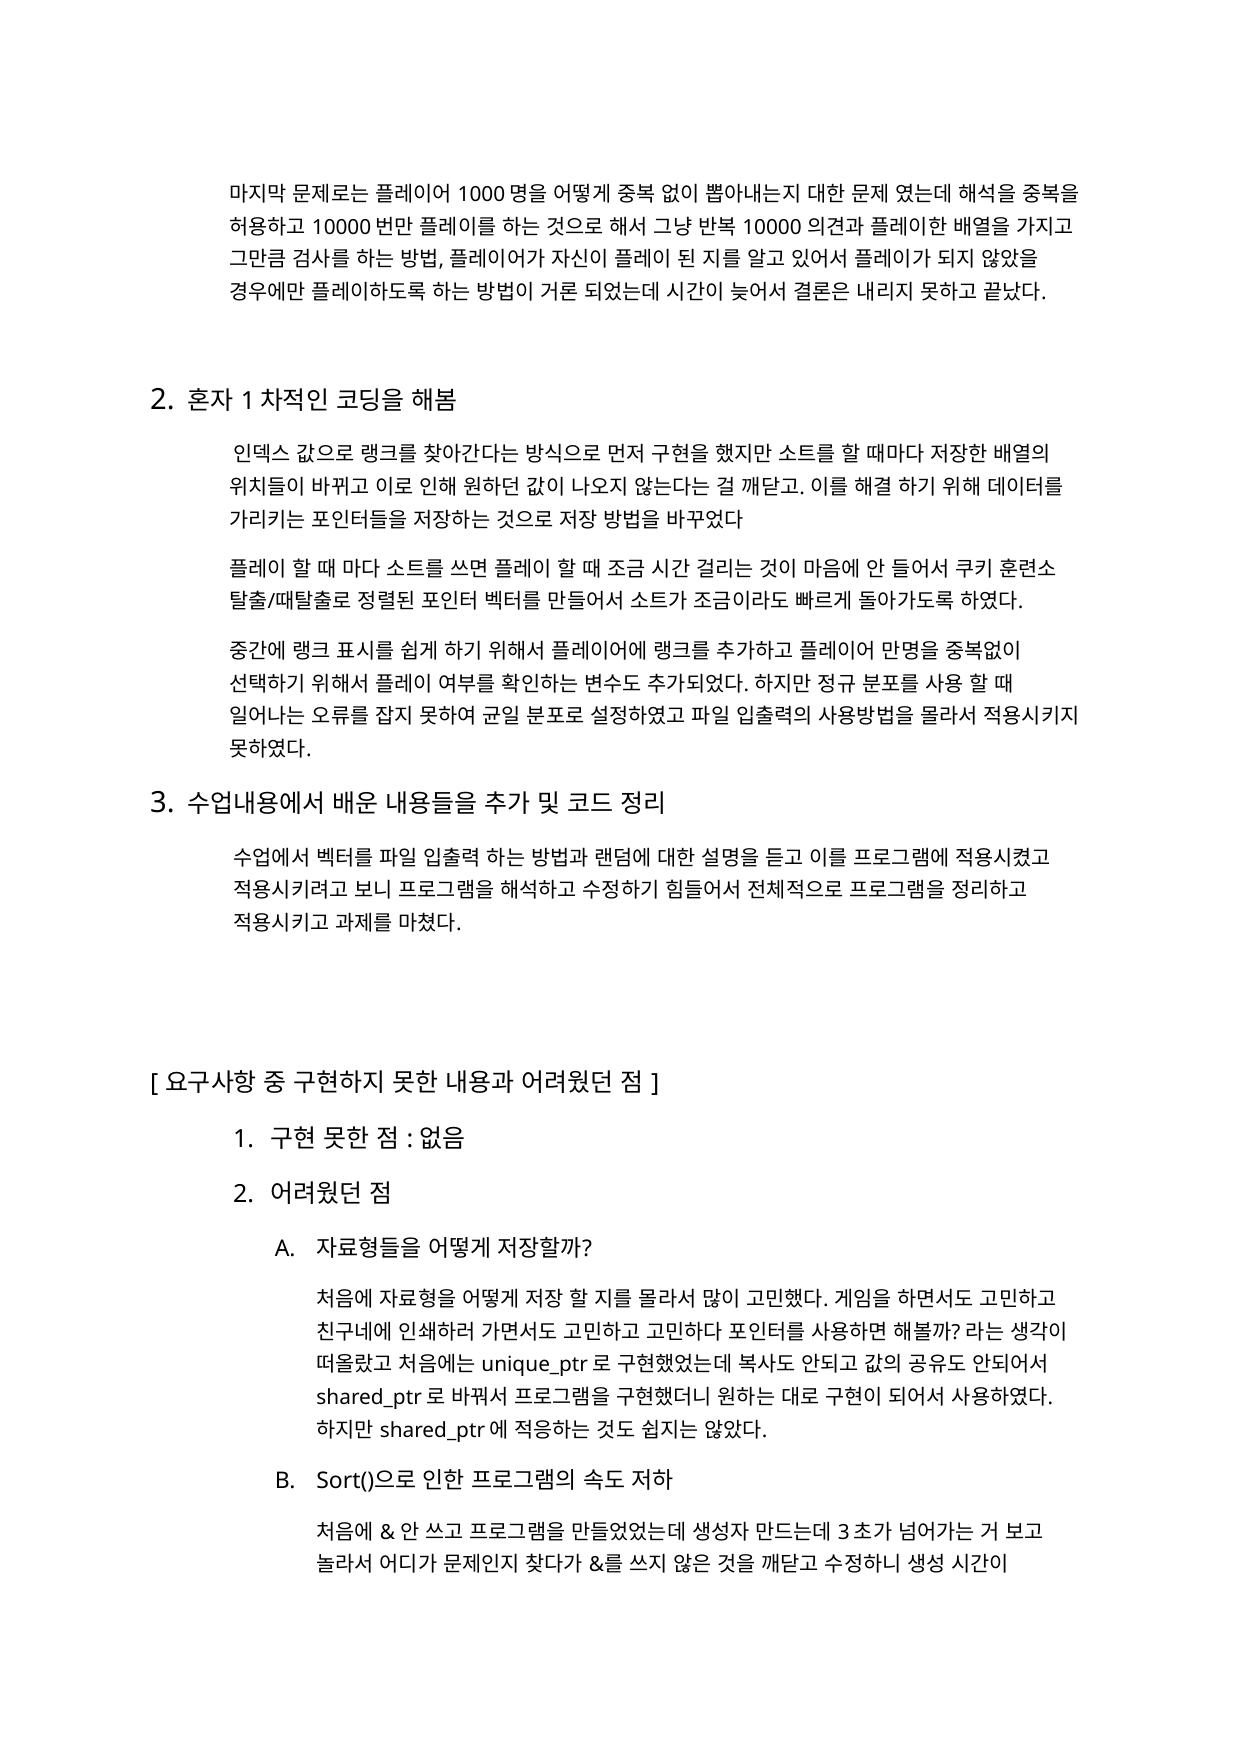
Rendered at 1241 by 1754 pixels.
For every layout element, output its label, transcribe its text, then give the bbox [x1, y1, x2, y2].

list 어려웠던 점 [233, 1174, 1090, 1210]
list 처음에 자료형을 어떻게 저장 할 지를 몰라서 많이 고민했다. 게임을 하면서도 고민하고 친구네에 인쇄하러 가면서도 고민하고 고민하다 포인터를 사용하면 해볼까? 라는 생각이 떠올랐고 처음에는 unique_ptr로 구현했었는데 복사도 안되고 값의 공유도 안되어서 shared_ptr로 바꿔서 프로그램을 구현했더니 원하는 대로 구현이 되어서 사용하였다. 하지만 shared_ptr에 적응하는 것도 쉽지는 않았다. [316, 1282, 1090, 1443]
list 혼자 1차적인 코딩을 해봄 [150, 378, 1090, 418]
text [ 요구사항 중 구현하지 못한 내용과 어려웠던 점 ] [150, 1062, 1090, 1099]
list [316, 1515, 1090, 1578]
text 플레이 할 때 마다 소트를 쓰면 플레이 할 때 조금 시간 걸리는 것이 마음에 안 들어서 쿠키 훈련소 탈출/때탈출로 정렬된 포인터 벡터를 만들어서 소트가 조금이라도 빠르게 돌아가도록 하였다. [229, 552, 1090, 615]
list 구현 못한 점 : 없음 [233, 1118, 1090, 1154]
text 수업에서 벡터를 파일 입출력 하는 방법과 랜덤에 대한 설명을 듣고 이를 프로그램에 적용시켰고 적용시키려고 보니 프로그램을 해석하고 수정하기 힘들어서 전체적으로 프로그램을 정리하고 적용시키고 과제를 마쳤다. [233, 841, 1090, 936]
list Sort()으로 인한 프로그램의 속도 저하 [274, 1462, 1090, 1496]
text 인덱스 값으로 랭크를 찾아간다는 방식으로 먼저 구현을 했지만 소트를 할 때마다 저장한 배열의 위치들이 바뀌고 이로 인해 원하던 값이 나오지 않는다는 걸 깨닫고. 이를 해결 하기 위해 데이터를 가리키는 포인터들을 저장하는 것으로 저장 방법을 바꾸었다 [229, 438, 1090, 533]
text 마지막 문제로는 플레이어 1000명을 어떻게 중복 없이 뽑아내는지 대한 문제 였는데 해석을 중복을 허용하고 10000번만 플레이를 하는 것으로 해서 그냥 반복 10000 의견과 플레이한 배열을 가지고 그만큼 검사를 하는 방법, 플레이어가 자신이 플레이 된 지를 알고 있어서 플레이가 되지 않았을 경우에만 플레이하도록 하는 방법이 거론 되었는데 시간이 늦어서 결론은 내리지 못하고 끝났다. [229, 177, 1090, 306]
list 자료형들을 어떻게 저장할까? [274, 1229, 1090, 1263]
text 중간에 랭크 표시를 쉽게 하기 위해서 플레이어에 랭크를 추가하고 플레이어 만명을 중복없이 선택하기 위해서 플레이 여부를 확인하는 변수도 추가되었다. 하지만 정규 분포를 사용 할 때 일어나는 오류를 잡지 못하여 균일 분포로 설정하였고 파일 입출력의 사용방법을 몰라서 적용시키지 못하였다. [229, 634, 1090, 762]
list 수업내용에서 배운 내용들을 추가 및 코드 정리 [150, 781, 1090, 821]
